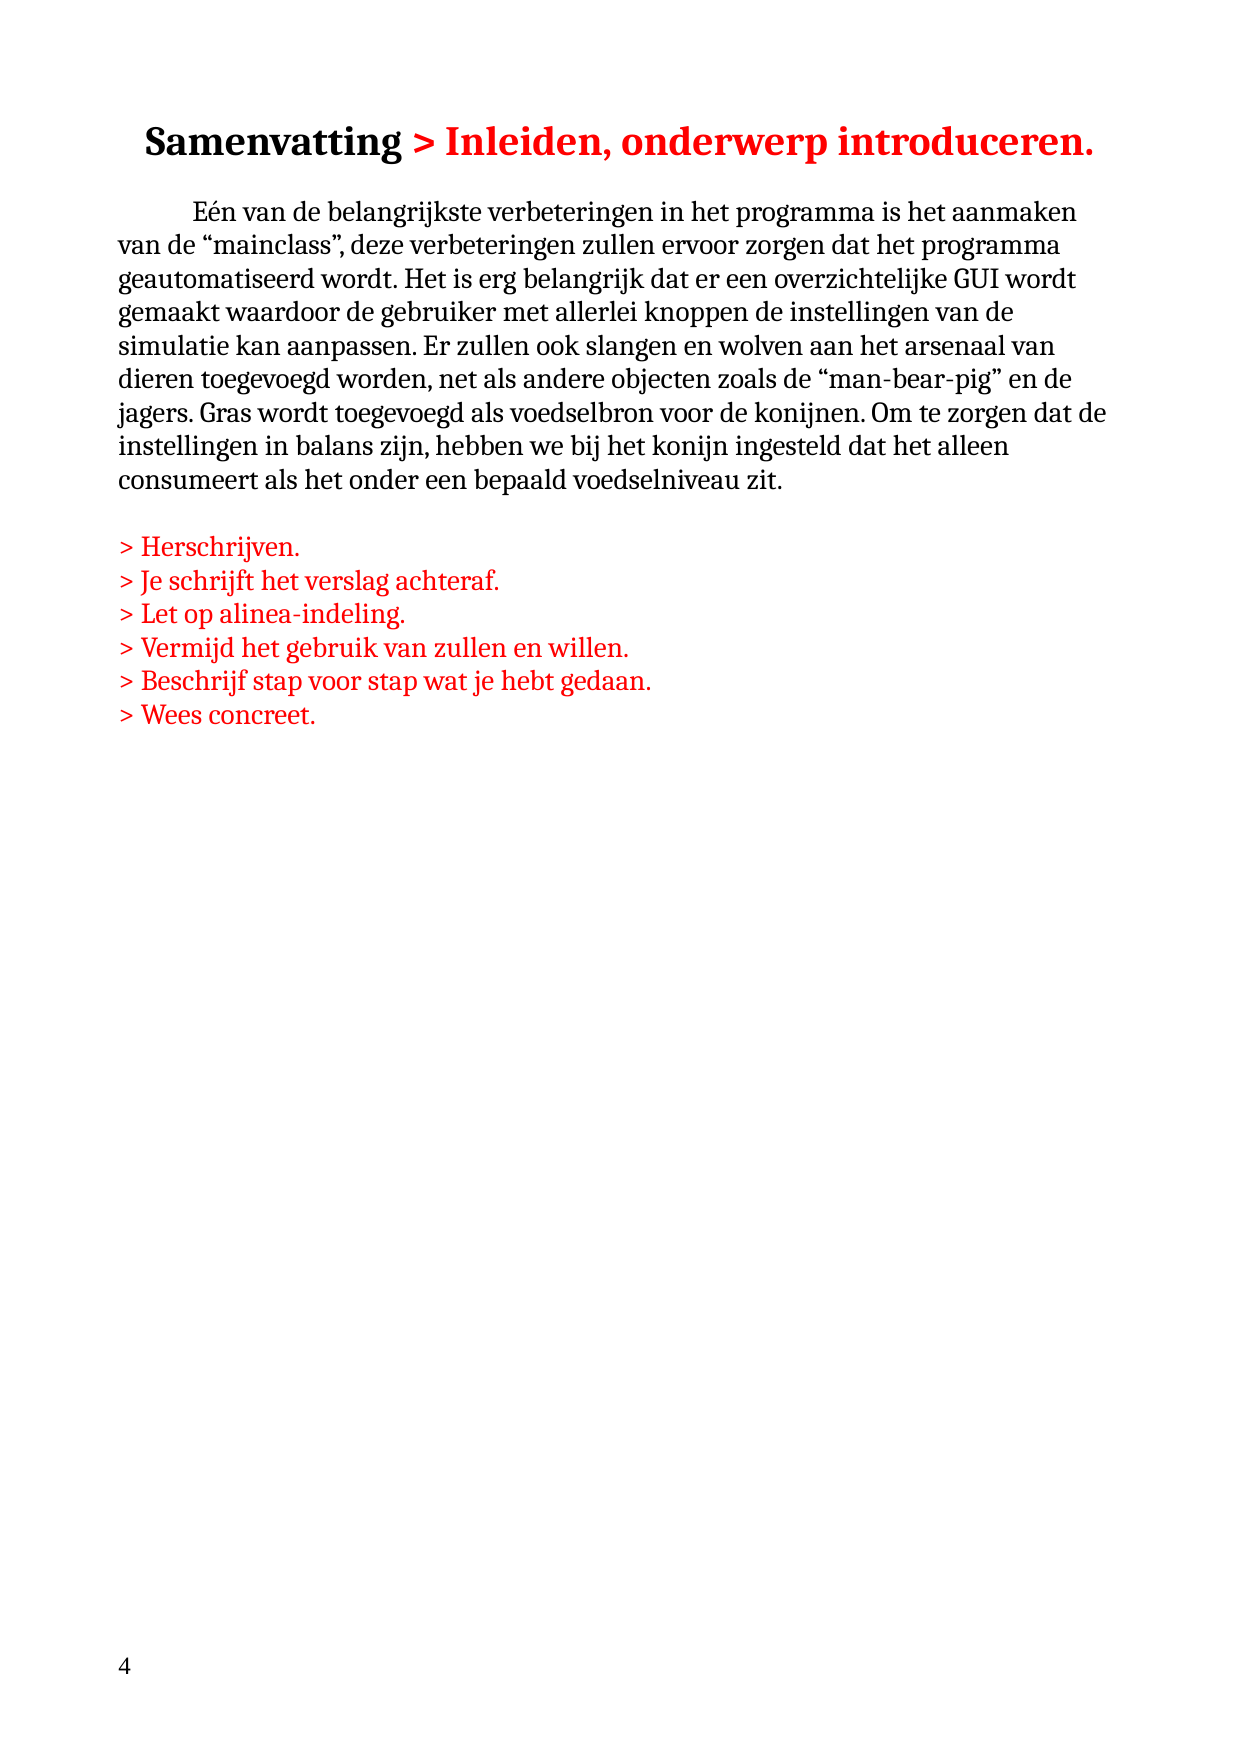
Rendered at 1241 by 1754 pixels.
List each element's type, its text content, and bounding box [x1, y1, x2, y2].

text Samenvatting > Inleiden, onderwerp introduceren. [118, 118, 1122, 166]
text > Herschrijven. [118, 530, 1122, 564]
text > Je schrijft het verslag achteraf. [118, 564, 1122, 597]
text > Let op alinea-indeling. [118, 597, 1122, 631]
text > Beschrijf stap voor stap wat je hebt gedaan. [118, 664, 1122, 698]
text > Vermijd het gebruik van zullen en willen. [118, 631, 1122, 664]
text > Wees concreet. [118, 698, 1122, 731]
text Eén van de belangrijkste verbeteringen in het programma is het aanmaken van de “mainclass”, deze verbeteringen zullen ervoor zorgen dat het programma geautomatiseerd wordt. Het is erg belangrijk dat er een overzichtelijke GUI wordt gemaakt waardoor de gebruiker met allerlei knoppen de instellingen van de simulatie kan aanpassen. Er zullen ook slangen en wolven aan het arsenaal van dieren toegevoegd worden, net als andere objecten zoals de “man-bear-pig” en de jagers. Gras wordt toegevoegd als voedselbron voor de konijnen. Om te zorgen dat de instellingen in balans zijn, hebben we bij het konijn ingesteld dat het alleen consumeert als het onder een bepaald voedselniveau zit. [118, 195, 1122, 497]
